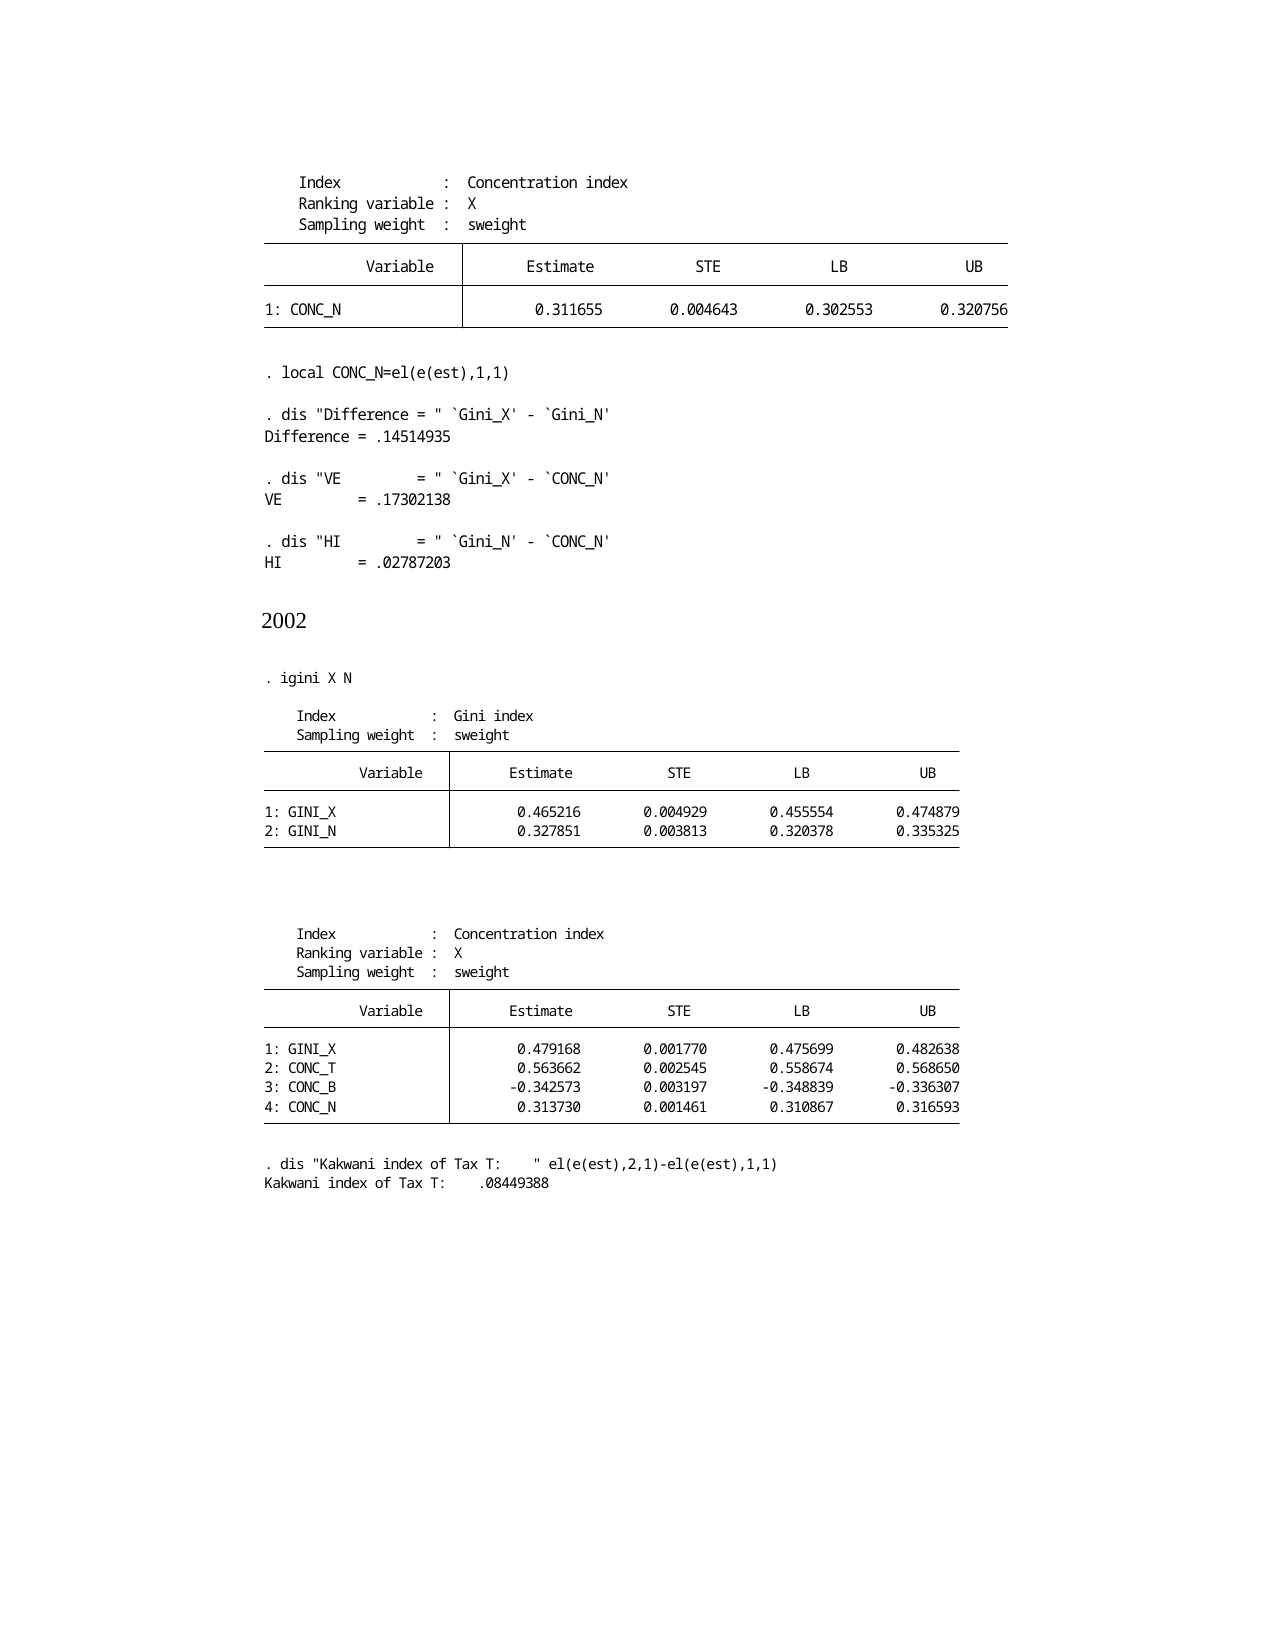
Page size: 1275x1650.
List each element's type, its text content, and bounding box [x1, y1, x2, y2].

list 2002 [261, 607, 1087, 633]
